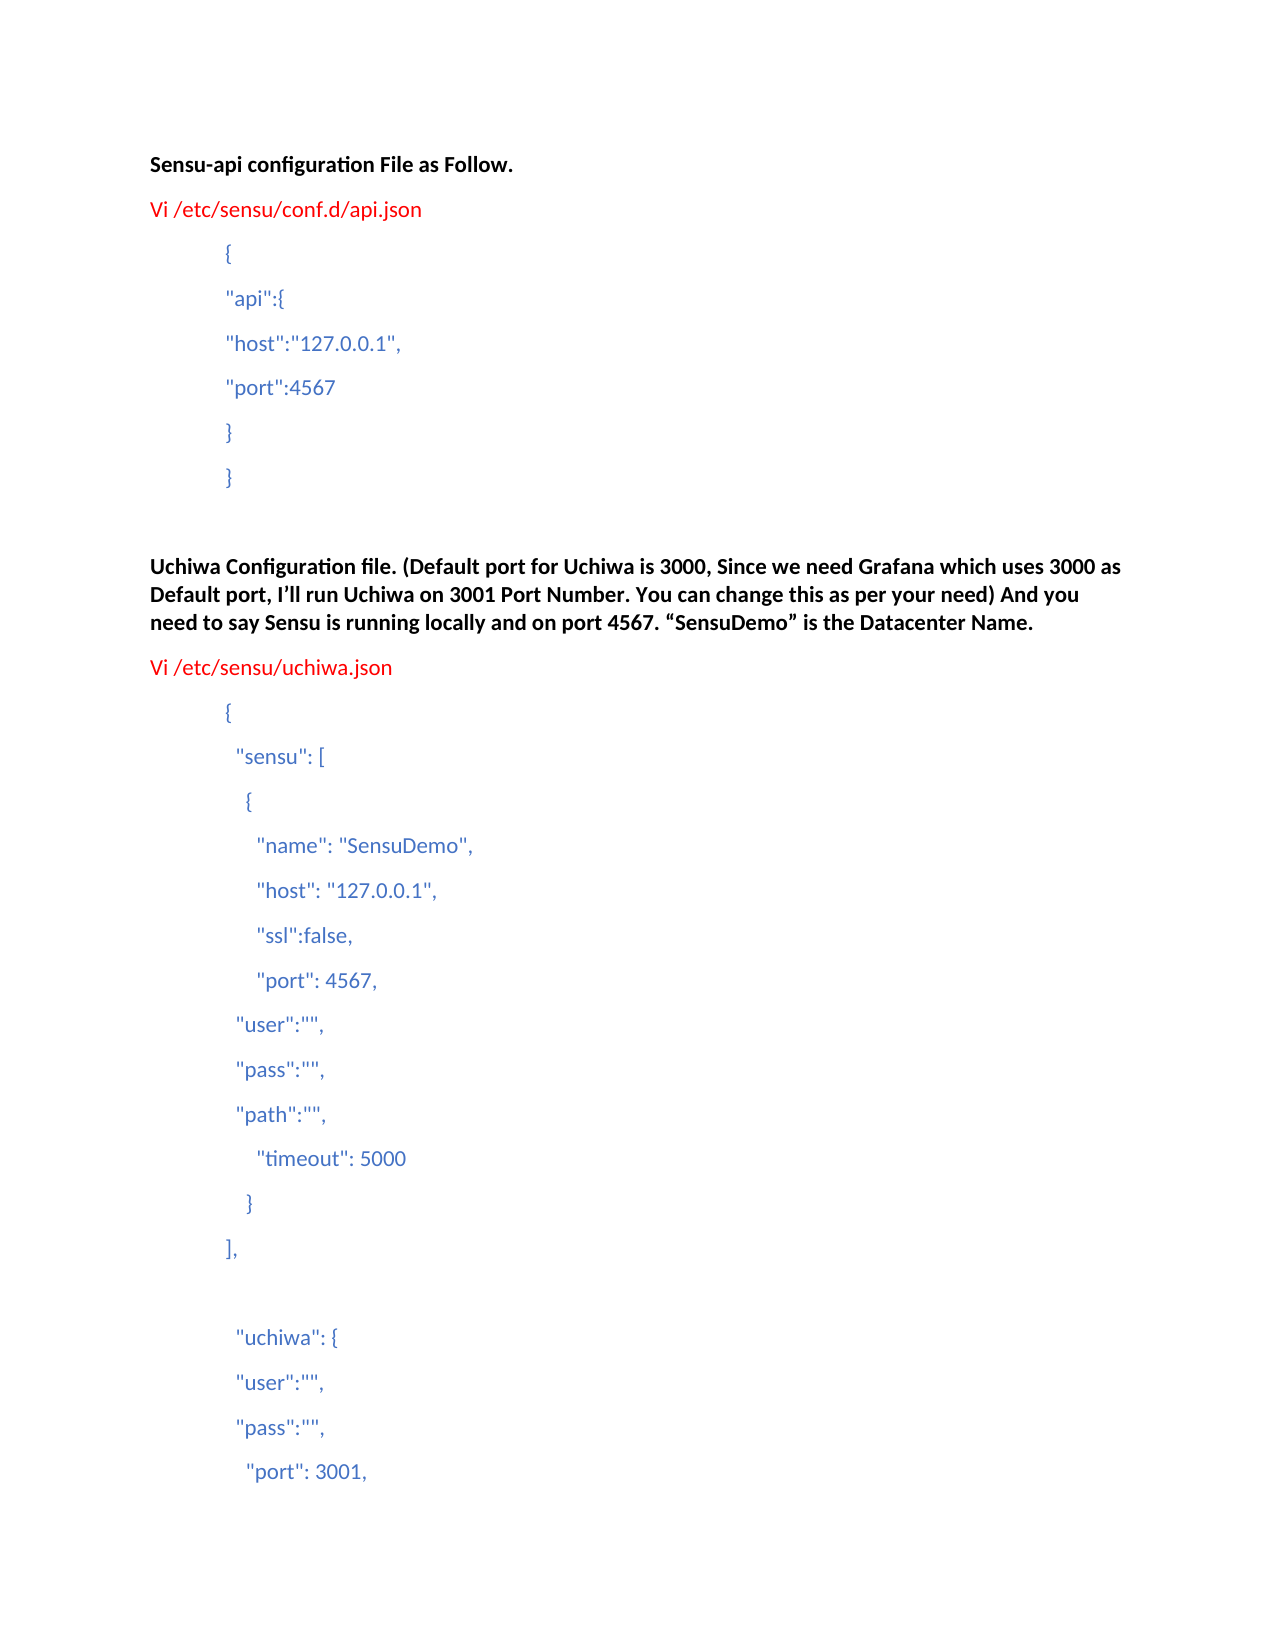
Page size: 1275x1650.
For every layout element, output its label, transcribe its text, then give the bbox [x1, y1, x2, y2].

text "timeout": 5000 [225, 1144, 1125, 1172]
text Vi /etc/sensu/uchiwa.json [150, 653, 1125, 681]
text ], [225, 1234, 1125, 1262]
text Sensu-api configuration File as Follow. [150, 150, 1125, 178]
text "user":"", [225, 1010, 1125, 1038]
text "api":{ [225, 284, 1125, 312]
text "host": "127.0.0.1", [225, 876, 1125, 904]
text } [225, 418, 1125, 446]
text { [225, 239, 1125, 267]
text "host":"127.0.0.1", [225, 329, 1125, 357]
text { [225, 698, 1125, 726]
text Vi /etc/sensu/conf.d/api.json [150, 195, 1125, 223]
text "sensu": [ [225, 742, 1125, 770]
text "pass":"", [225, 1413, 1125, 1441]
text "ssl":false, [225, 921, 1125, 949]
text Uchiwa Configuration file. (Default port for Uchiwa is 3000, Since we need Grafana which uses 3000 as Default port, I’ll run Uchiwa on 3001 Port Number. You can change this as per your need) And you need to say Sensu is running locally and on port 4567. “SensuDemo” is the Datacenter Name. [150, 552, 1125, 636]
text "port": 4567, [225, 966, 1125, 994]
text } [225, 463, 1125, 491]
text "pass":"", [225, 1055, 1125, 1083]
text "uchiwa": { [225, 1323, 1125, 1351]
text { [225, 787, 1125, 815]
text "port":4567 [225, 373, 1125, 401]
text "port": 3001, [225, 1457, 1125, 1485]
text "path":"", [225, 1100, 1125, 1128]
text } [225, 1189, 1125, 1217]
text "name": "SensuDemo", [225, 832, 1125, 860]
text "user":"", [225, 1368, 1125, 1396]
